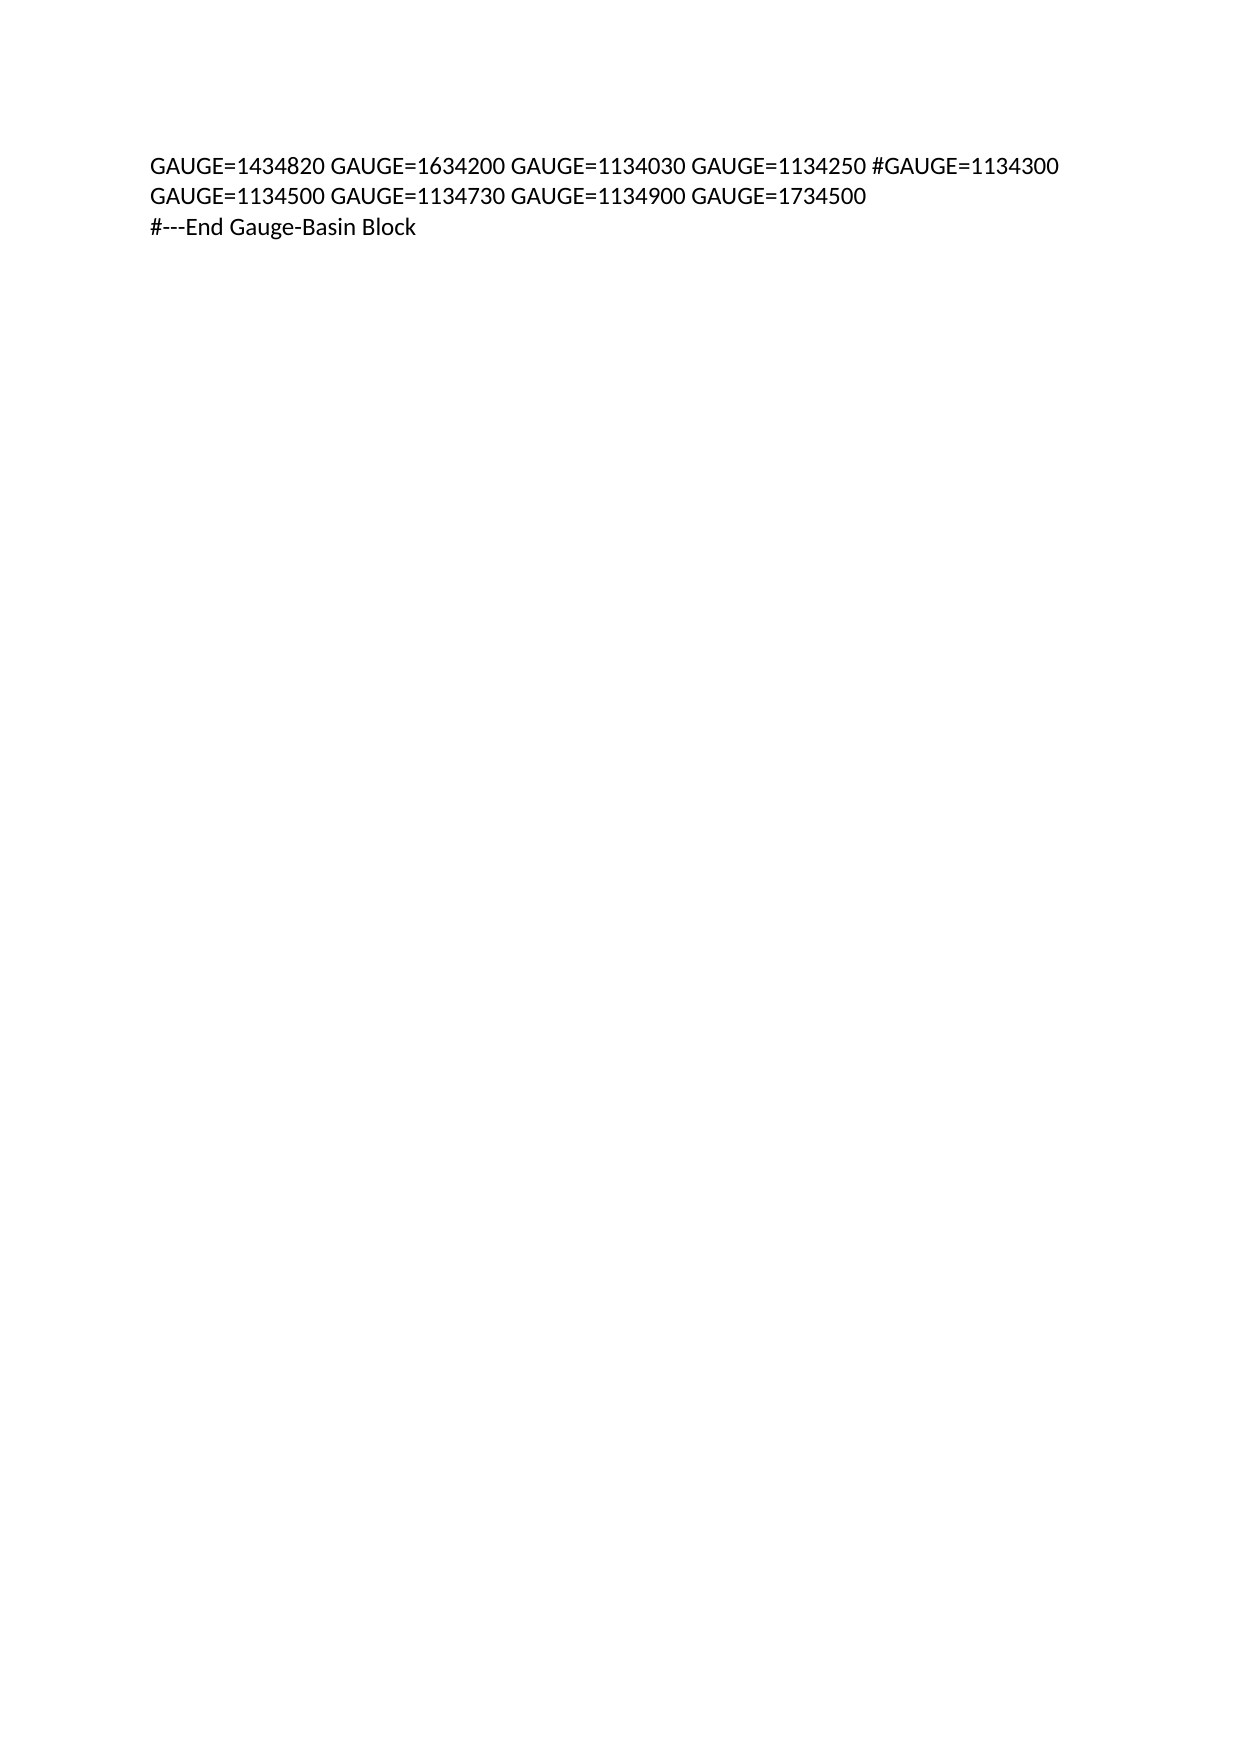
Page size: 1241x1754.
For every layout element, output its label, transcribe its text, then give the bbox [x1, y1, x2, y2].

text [150, 150, 1090, 211]
text #---End Gauge-Basin Block [150, 211, 1090, 242]
